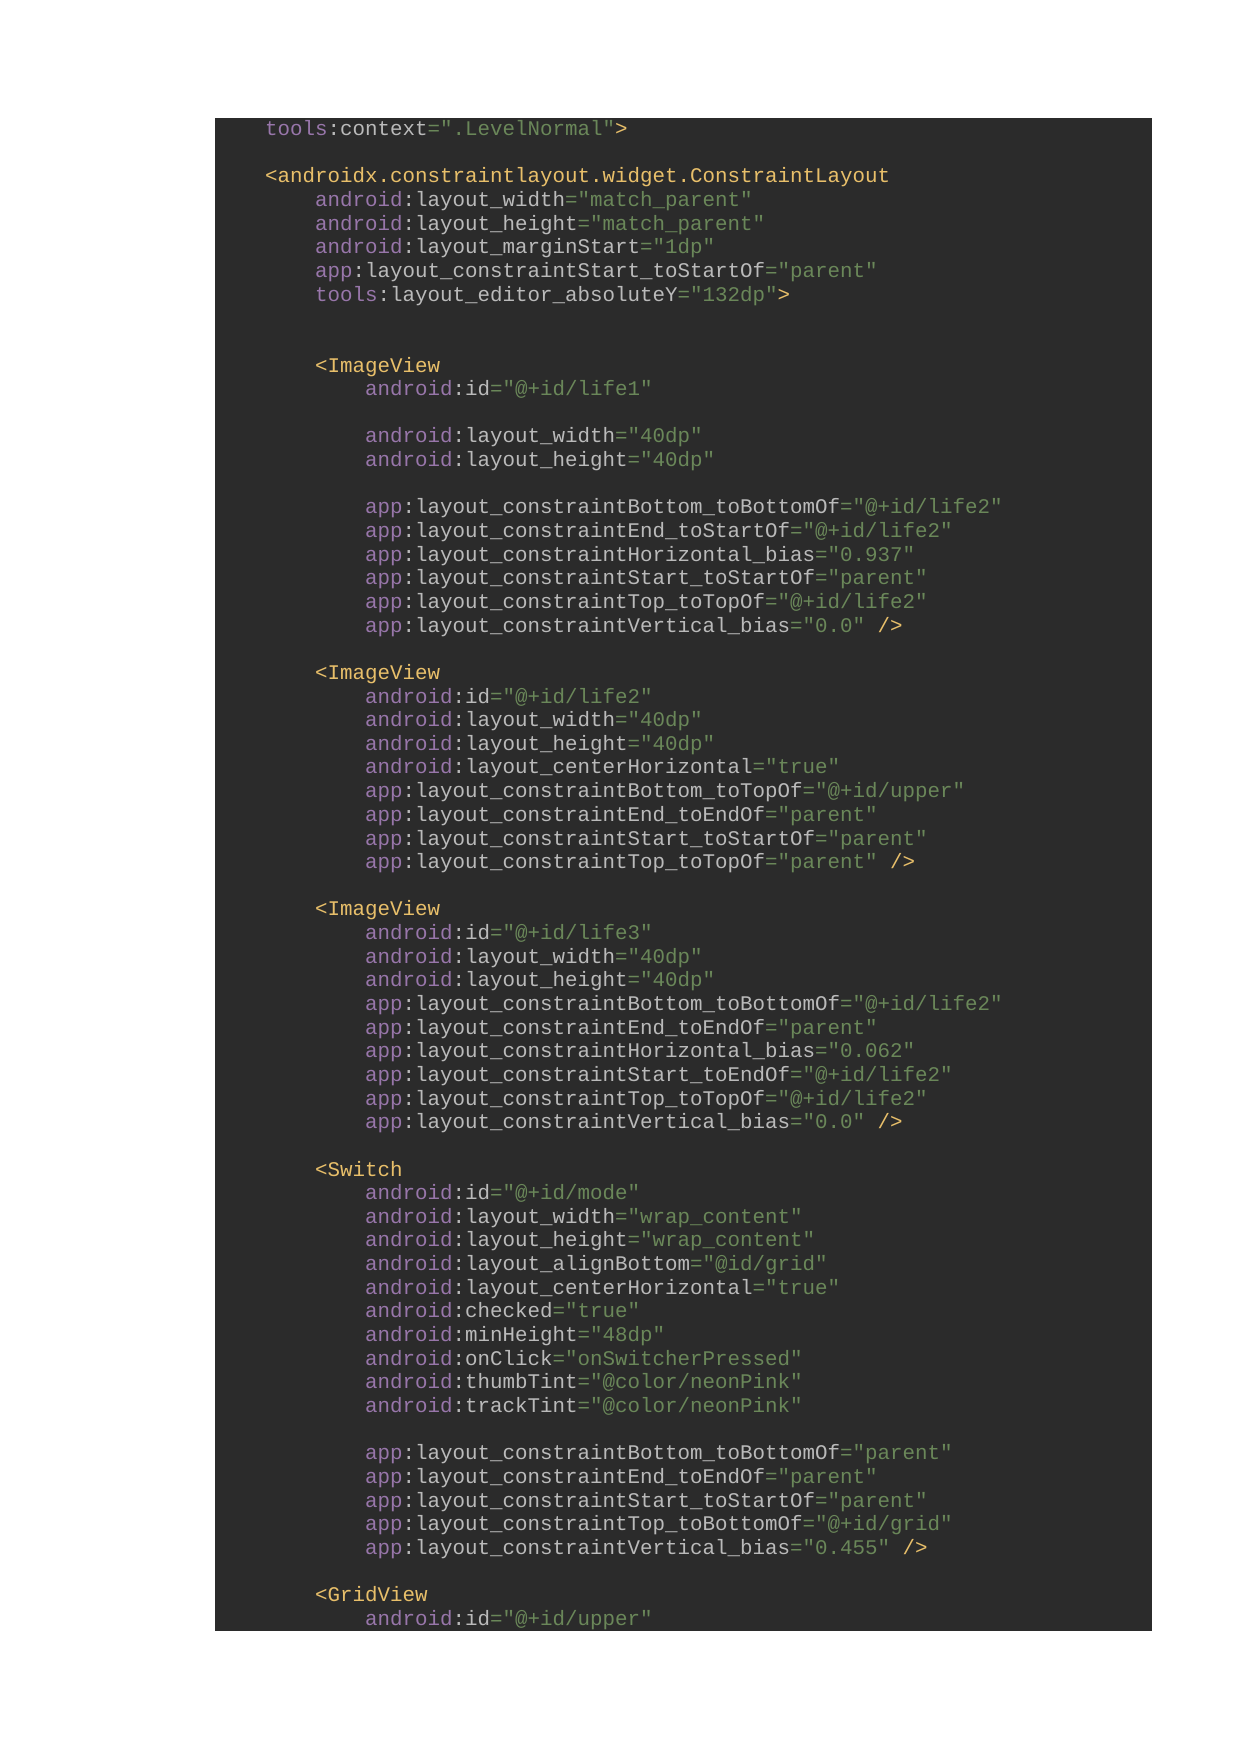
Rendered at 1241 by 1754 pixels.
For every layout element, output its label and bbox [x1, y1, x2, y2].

text [215, 118, 1152, 1631]
